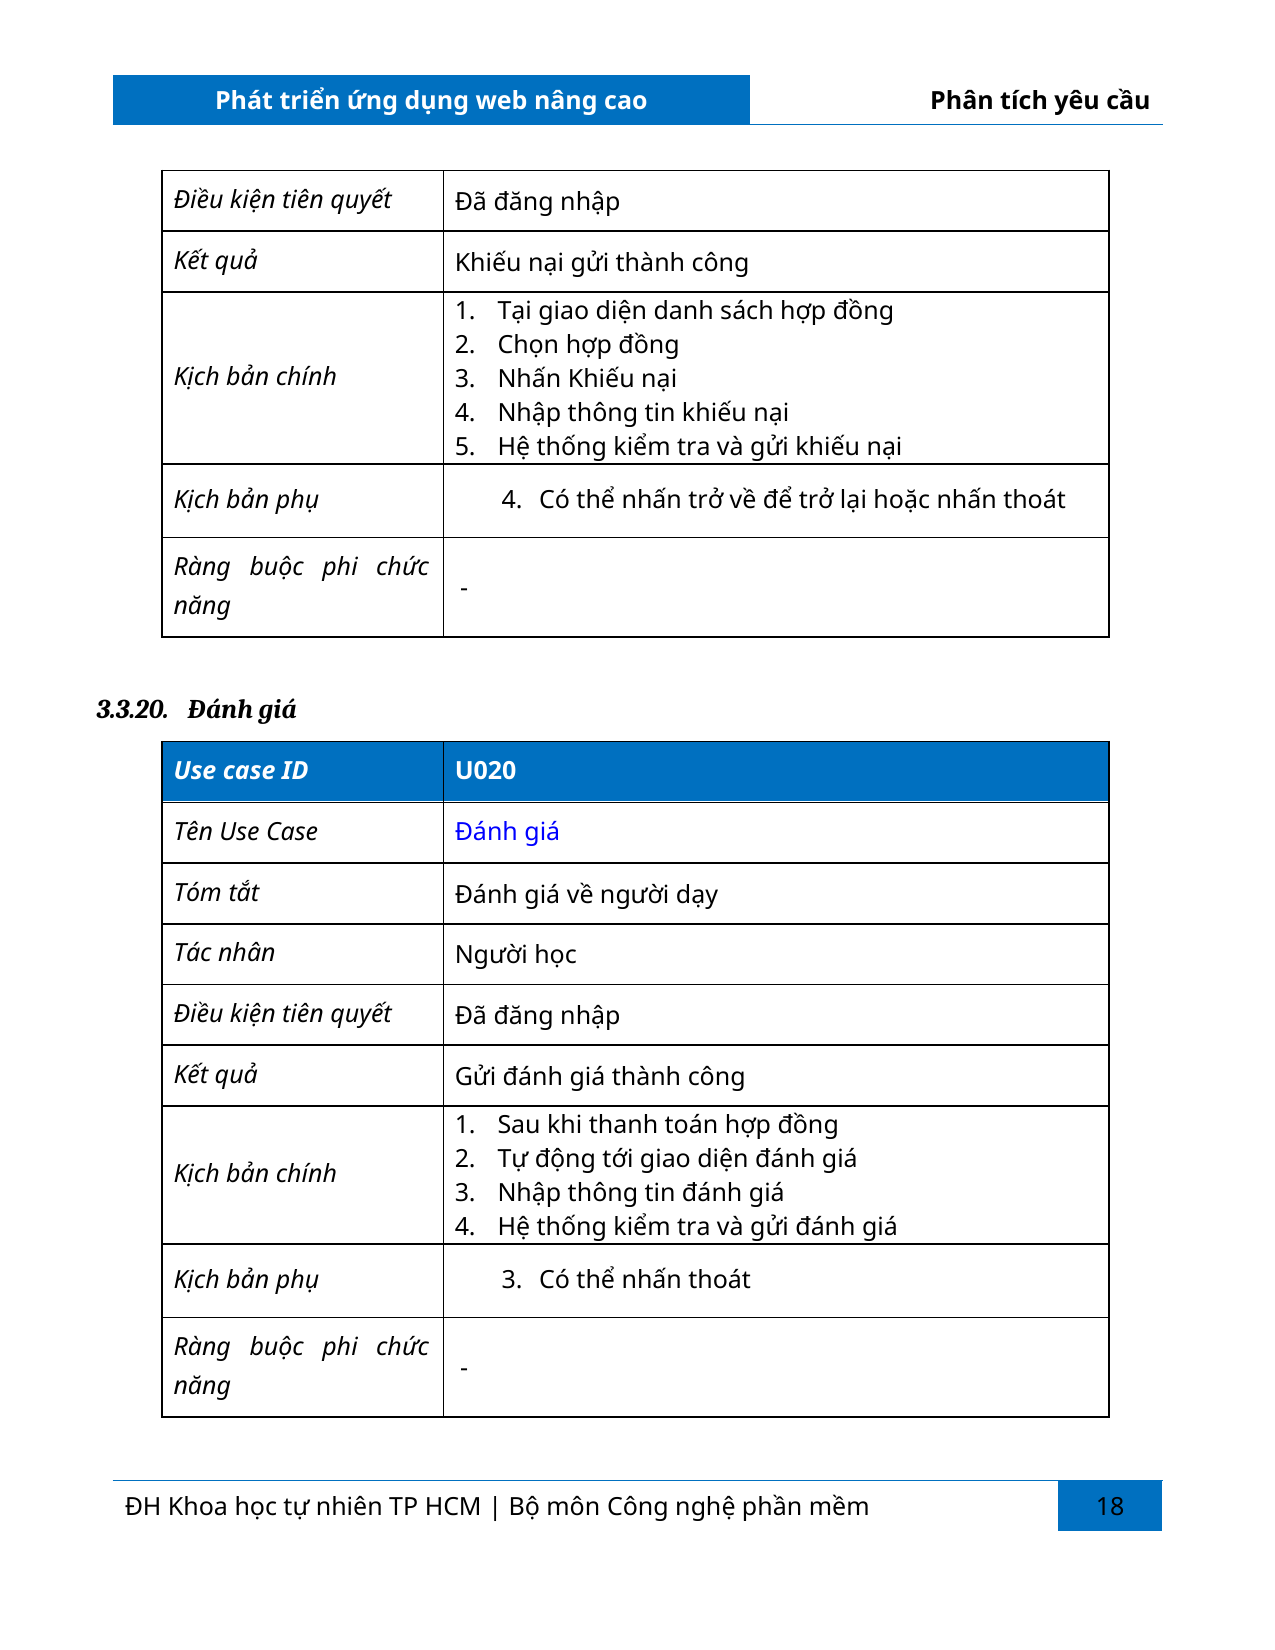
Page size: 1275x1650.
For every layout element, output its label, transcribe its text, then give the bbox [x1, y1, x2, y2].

table_cell Tác nhân [163, 925, 443, 984]
table_cell Kịch bản phụ [163, 1245, 443, 1316]
table_cell Người học [444, 925, 1108, 984]
table_cell Ràng buộc phi chức năng [163, 1318, 443, 1416]
table_cell Đánh giá về người dạy [444, 864, 1108, 923]
table_cell Sau khi thanh toán hợp đồng Tự động tới giao diện đánh giá Nhập thông tin đánh giá Hệ thống kiểm tra và gửi đánh giá [444, 1107, 1108, 1243]
table_cell Tóm tắt [163, 864, 443, 923]
table_cell Đánh giá [444, 803, 1108, 862]
table_cell Có thể nhấn trở về để trở lại hoặc nhấn thoát [444, 465, 1108, 536]
table_cell Khiếu nại gửi thành công [444, 232, 1108, 291]
table_cell Kết quả [163, 232, 443, 291]
table_cell Đã đăng nhập [444, 171, 1108, 230]
table_header U020 [444, 742, 1108, 801]
table_cell Tại giao diện danh sách hợp đồng Chọn hợp đồng Nhấn Khiếu nại Nhập thông tin khiếu nại Hệ thống kiểm tra và gửi khiếu nại [444, 293, 1108, 463]
table_cell Kịch bản chính [163, 1107, 443, 1243]
table_cell Đã đăng nhập [444, 985, 1108, 1044]
table_header Use case ID [163, 742, 443, 801]
table_cell Kịch bản chính [163, 293, 443, 463]
table_cell [444, 1318, 1108, 1416]
list Đánh giá [169, 694, 1162, 726]
table_cell Ràng buộc phi chức năng [163, 538, 443, 636]
table_cell Tên Use Case [163, 803, 443, 862]
table_cell Kịch bản phụ [163, 465, 443, 536]
table_cell Điều kiện tiên quyết [163, 985, 443, 1044]
table_cell Kết quả [163, 1046, 443, 1105]
table_cell Điều kiện tiên quyết [163, 171, 443, 230]
table_cell [444, 538, 1108, 636]
table_cell Có thể nhấn thoát [444, 1245, 1108, 1316]
table_cell Gửi đánh giá thành công [444, 1046, 1108, 1105]
